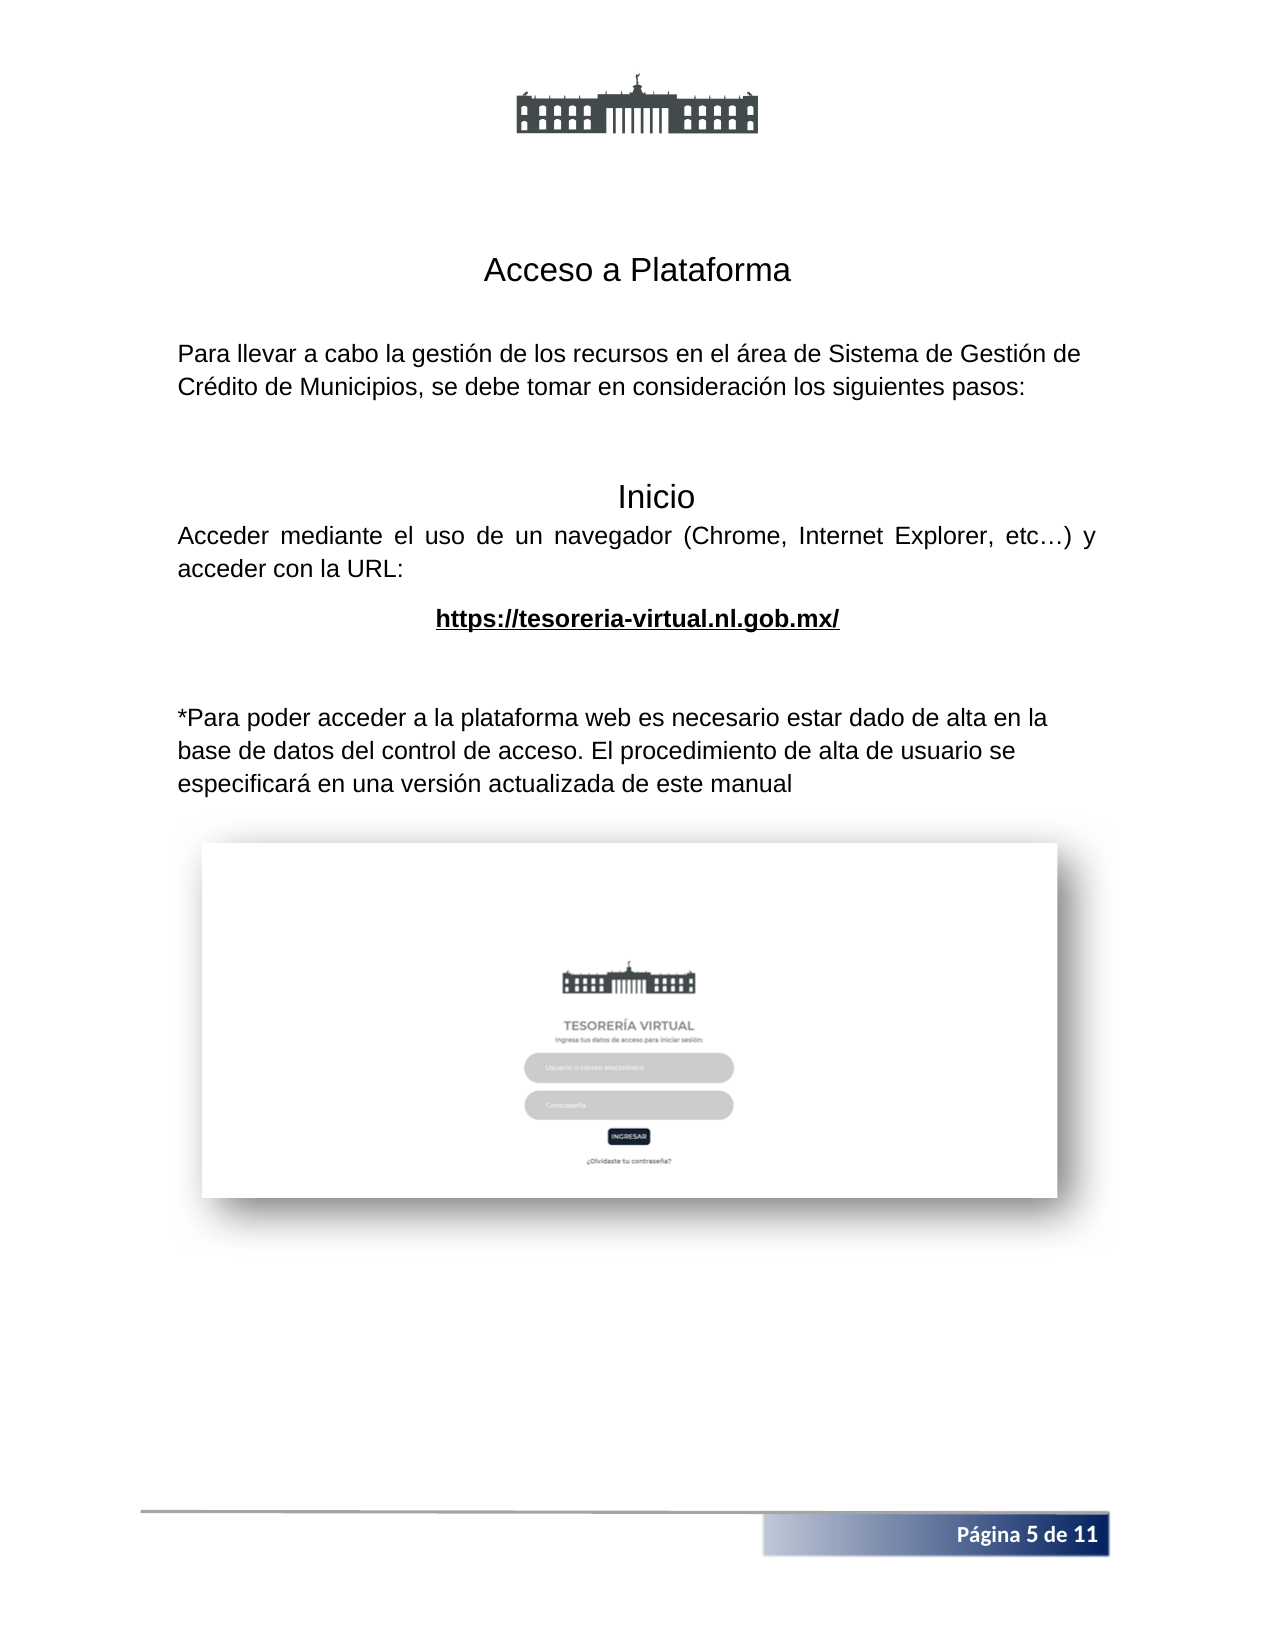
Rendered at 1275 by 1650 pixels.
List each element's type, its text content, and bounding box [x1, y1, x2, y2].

text *Para poder acceder a la plataforma web es necesario estar dado de alta en la base de datos del control de acceso. El procedimiento de alta de usuario se especificará en una versión actualizada de este manual [177, 703, 1098, 798]
picture [202, 843, 1058, 1198]
picture [515, 70, 760, 148]
subtitle Acceso a Plataforma [177, 250, 1098, 288]
subtitle Inicio [215, 477, 1098, 515]
text Para llevar a cabo la gestión de los recursos en el área de Sistema de Gestión de Crédito de Municipios, se debe tomar en consideración los siguientes pasos: [177, 339, 1098, 401]
text Acceder mediante el uso de un navegador (Chrome, Internet Explorer, etc…) y acceder con la URL: [177, 521, 1098, 583]
text https://tesoreria-virtual.nl.gob.mx/ [177, 604, 1098, 632]
